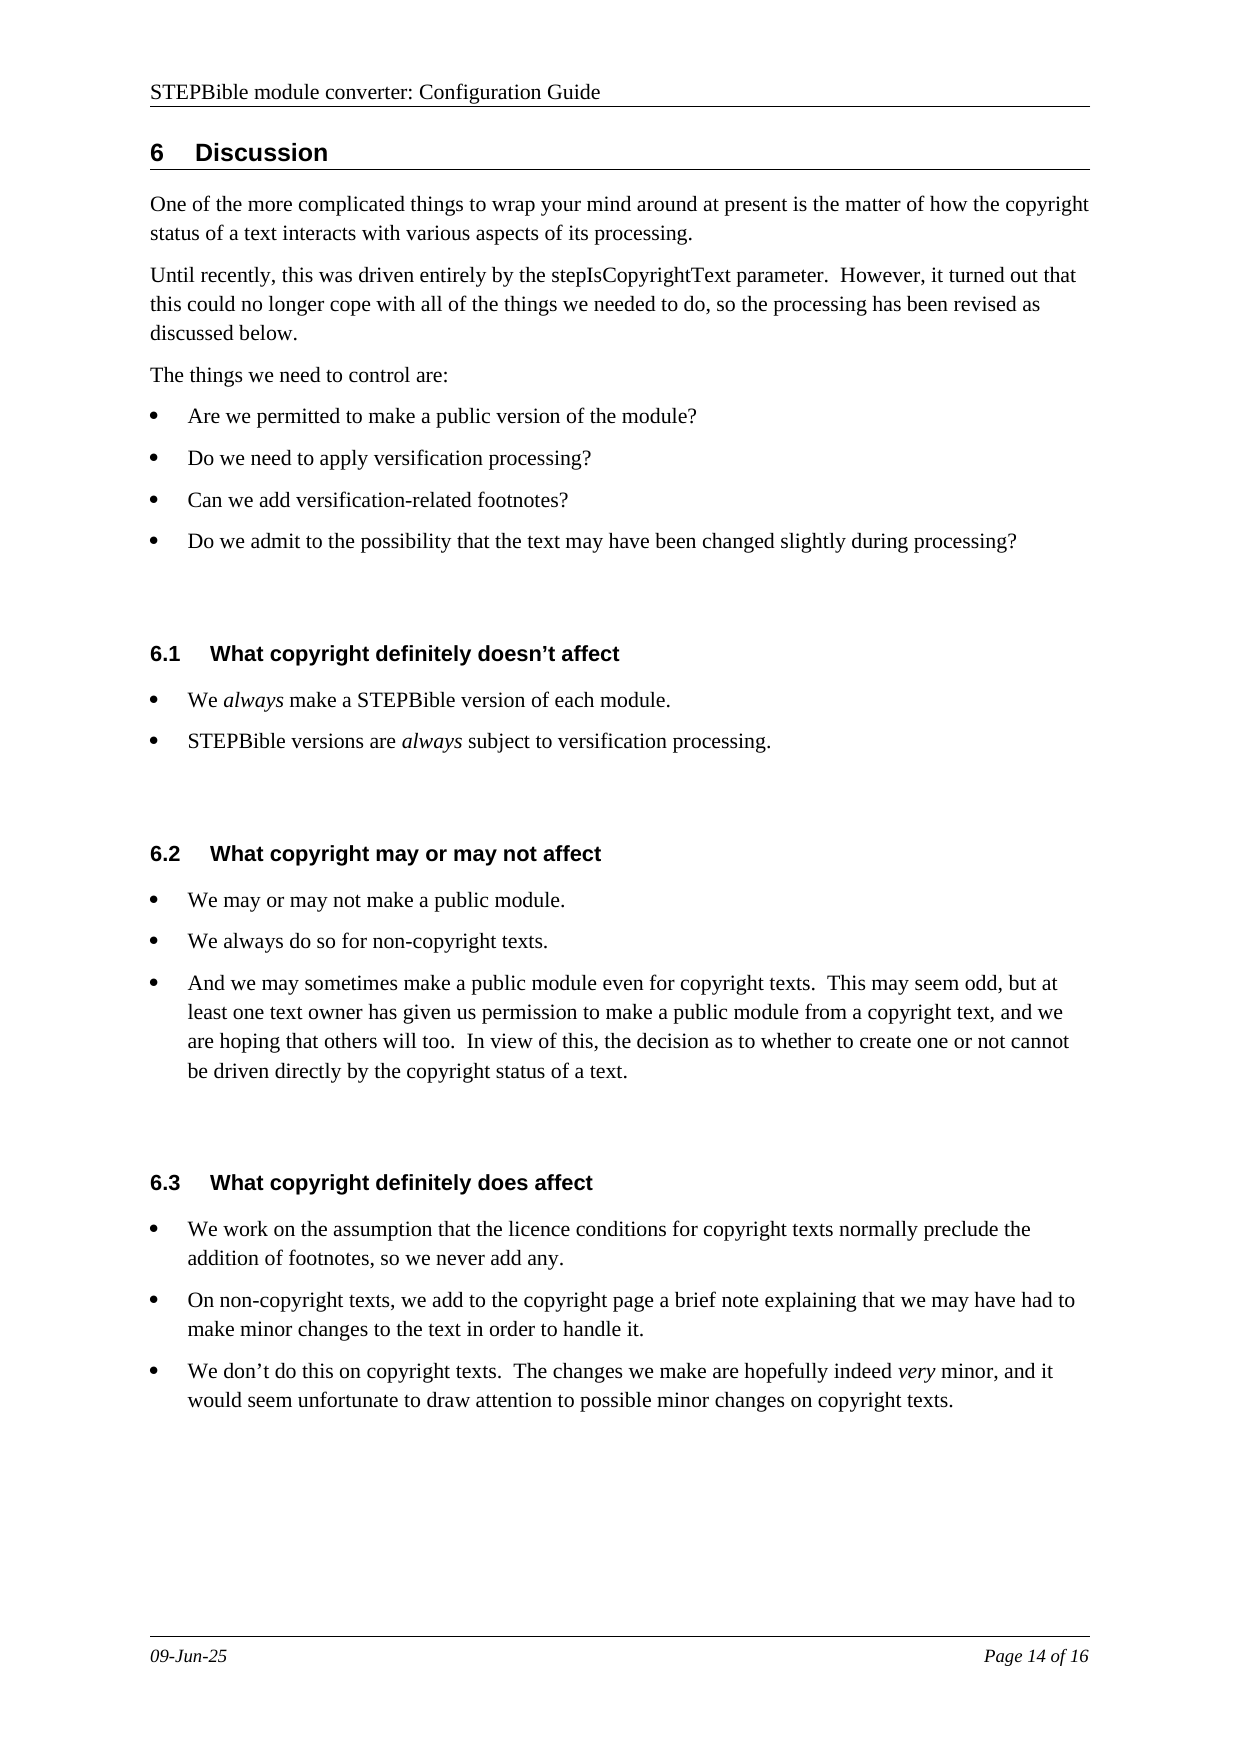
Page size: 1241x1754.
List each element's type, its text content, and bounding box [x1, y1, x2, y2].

list Are we permitted to make a public version of the module? [150, 399, 1090, 429]
text One of the more complicated things to wrap your mind around at present is the matter of how the copyright status of a text interacts with various aspects of its processing. [150, 187, 1090, 245]
list On non-copyright texts, we add to the copyright page a brief note explaining that we may have had to make minor changes to the text in order to handle it. [150, 1283, 1090, 1341]
list STEPBible versions are always subject to versification processing. [150, 724, 1090, 754]
subtitle Discussion [150, 138, 1090, 169]
list And we may sometimes make a public module even for copyright texts. This may seem odd, but at least one text owner has given us permission to make a public module from a copyright text, and we are hoping that others will too. In view of this, the decision as to whether to create one or not cannot be driven directly by the copyright status of a text. [150, 966, 1090, 1083]
text Until recently, this was driven entirely by the stepIsCopyrightText parameter. However, it turned out that this could no longer cope with all of the things we needed to do, so the processing has been revised as discussed below. [150, 258, 1090, 345]
list Do we need to apply versification processing? [150, 441, 1090, 470]
subtitle What copyright definitely doesn’t affect [150, 637, 1090, 666]
list We work on the assumption that the licence conditions for copyright texts normally preclude the addition of footnotes, so we never add any. [150, 1212, 1090, 1270]
list Can we add versification-related footnotes? [150, 483, 1090, 512]
subtitle What copyright definitely does affect [150, 1166, 1090, 1195]
subtitle What copyright may or may not affect [150, 837, 1090, 866]
list We always do so for non-copyright texts. [150, 924, 1090, 954]
list Do we admit to the possibility that the text may have been changed slightly during processing? [150, 524, 1090, 554]
list We always make a STEPBible version of each module. [150, 683, 1090, 712]
list We don’t do this on copyright texts. The changes we make are hopefully indeed very minor, and it would seem unfortunate to draw attention to possible minor changes on copyright texts. [150, 1354, 1090, 1412]
list We may or may not make a public module. [150, 883, 1090, 912]
text The things we need to control are: [150, 358, 1090, 387]
